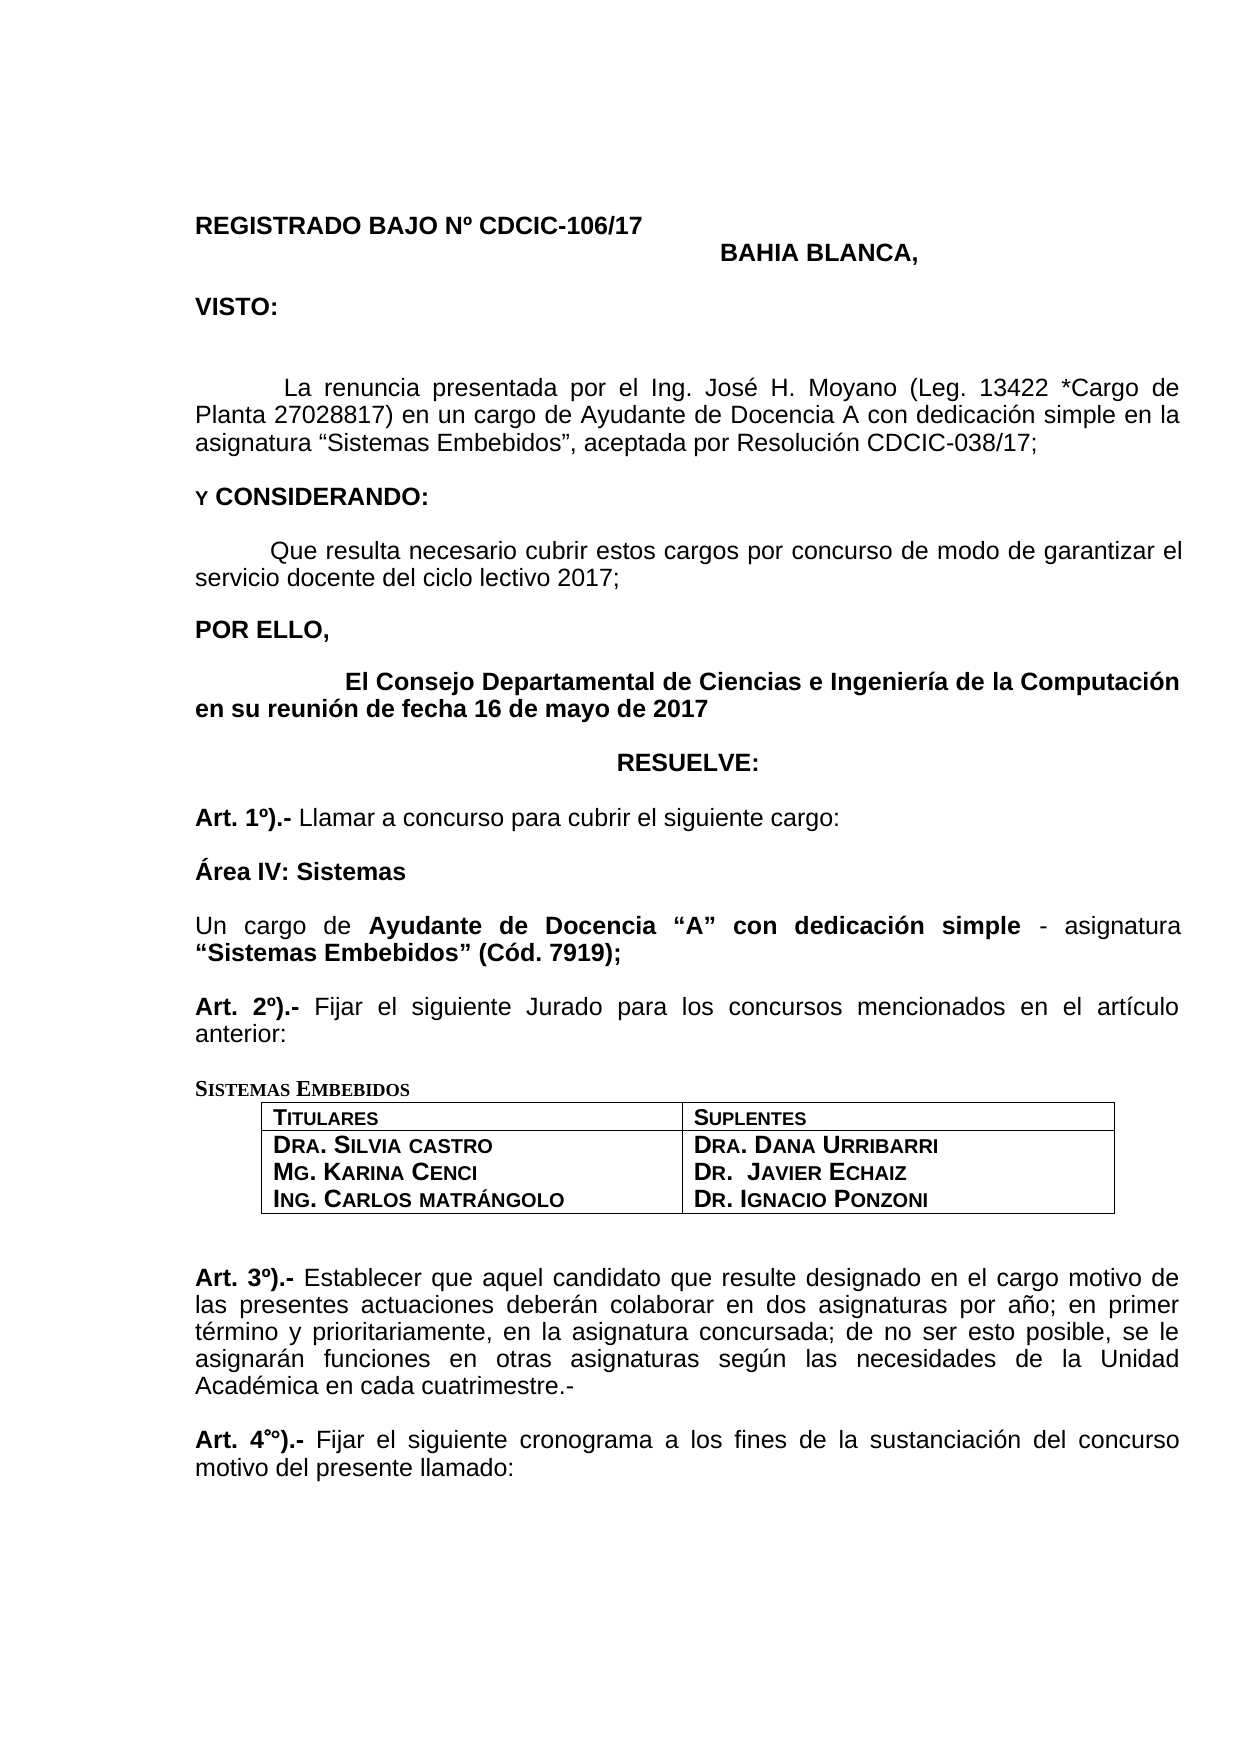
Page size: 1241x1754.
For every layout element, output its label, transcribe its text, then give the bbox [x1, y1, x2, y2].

text La renuncia presentada por el Ing. José H. Moyano (Leg. 13422 *Cargo de Planta 27028817) en un cargo de Ayudante de Docencia A con dedicación simple en la asignatura “Sistemas Embebidos”, aceptada por Resolución CDCIC-038/17; [195, 375, 1181, 456]
text Art. 4°).- Fijar el siguiente cronograma a los fines de la sustanciación del concurso motivo del presente llamado: [195, 1427, 1181, 1481]
subtitle POR ELLO, [195, 617, 1181, 644]
subtitle REGISTRADO BAJO Nº CDCIC-106/17 [195, 213, 1181, 240]
table_header Titulares [262, 1103, 682, 1130]
text Un cargo de Ayudante de Docencia “A” con dedicación simple - asignatura “Sistemas Embebidos” (Cód. 7919); [195, 913, 1181, 967]
table_cell Dr. Javier Echaiz [683, 1159, 1114, 1186]
table_cell Dra. Dana Urribarri [683, 1131, 1114, 1158]
table_cell Mg. Karina Cenci [262, 1159, 682, 1186]
text Que resulta necesario cubrir estos cargos por concurso de modo de garantizar el servicio docente del ciclo lectivo 2017; [195, 538, 1184, 592]
subtitle Sistemas Embebidos [195, 1075, 1181, 1102]
table_header Suplentes [683, 1103, 1114, 1130]
text El Consejo Departamental de Ciencias e Ingeniería de la Computación en su reunión de fecha 16 de mayo de 2017 [195, 669, 1181, 723]
table_cell Ing. Carlos matrángolo [262, 1186, 682, 1213]
text BAHIA BLANCA, [195, 240, 1181, 267]
text Art. 3º).- Establecer que aquel candidato que resulte designado en el cargo motivo de las presentes actuaciones deberán colaborar en dos asignaturas por año; en primer término y prioritariamente, en la asignatura concursada; de no ser esto posible, se le asignarán funciones en otras asignaturas según las necesidades de la Unidad Académica en cada cuatrimestre.- [195, 1265, 1181, 1400]
text Art. 2º).- Fijar el siguiente Jurado para los concursos mencionados en el artículo anterior: [195, 994, 1181, 1048]
subtitle RESUELVE: [195, 750, 1181, 777]
text Art. 1º).- Llamar a concurso para cubrir el siguiente cargo: [195, 804, 1181, 831]
table_cell Dr. Ignacio Ponzoni [683, 1186, 1114, 1213]
text Área IV: Sistemas [195, 858, 1181, 886]
text y CONSIDERANDO: [195, 483, 1184, 511]
table_cell Dra. Silvia castro [262, 1131, 682, 1158]
text VISTO: [195, 294, 1181, 321]
